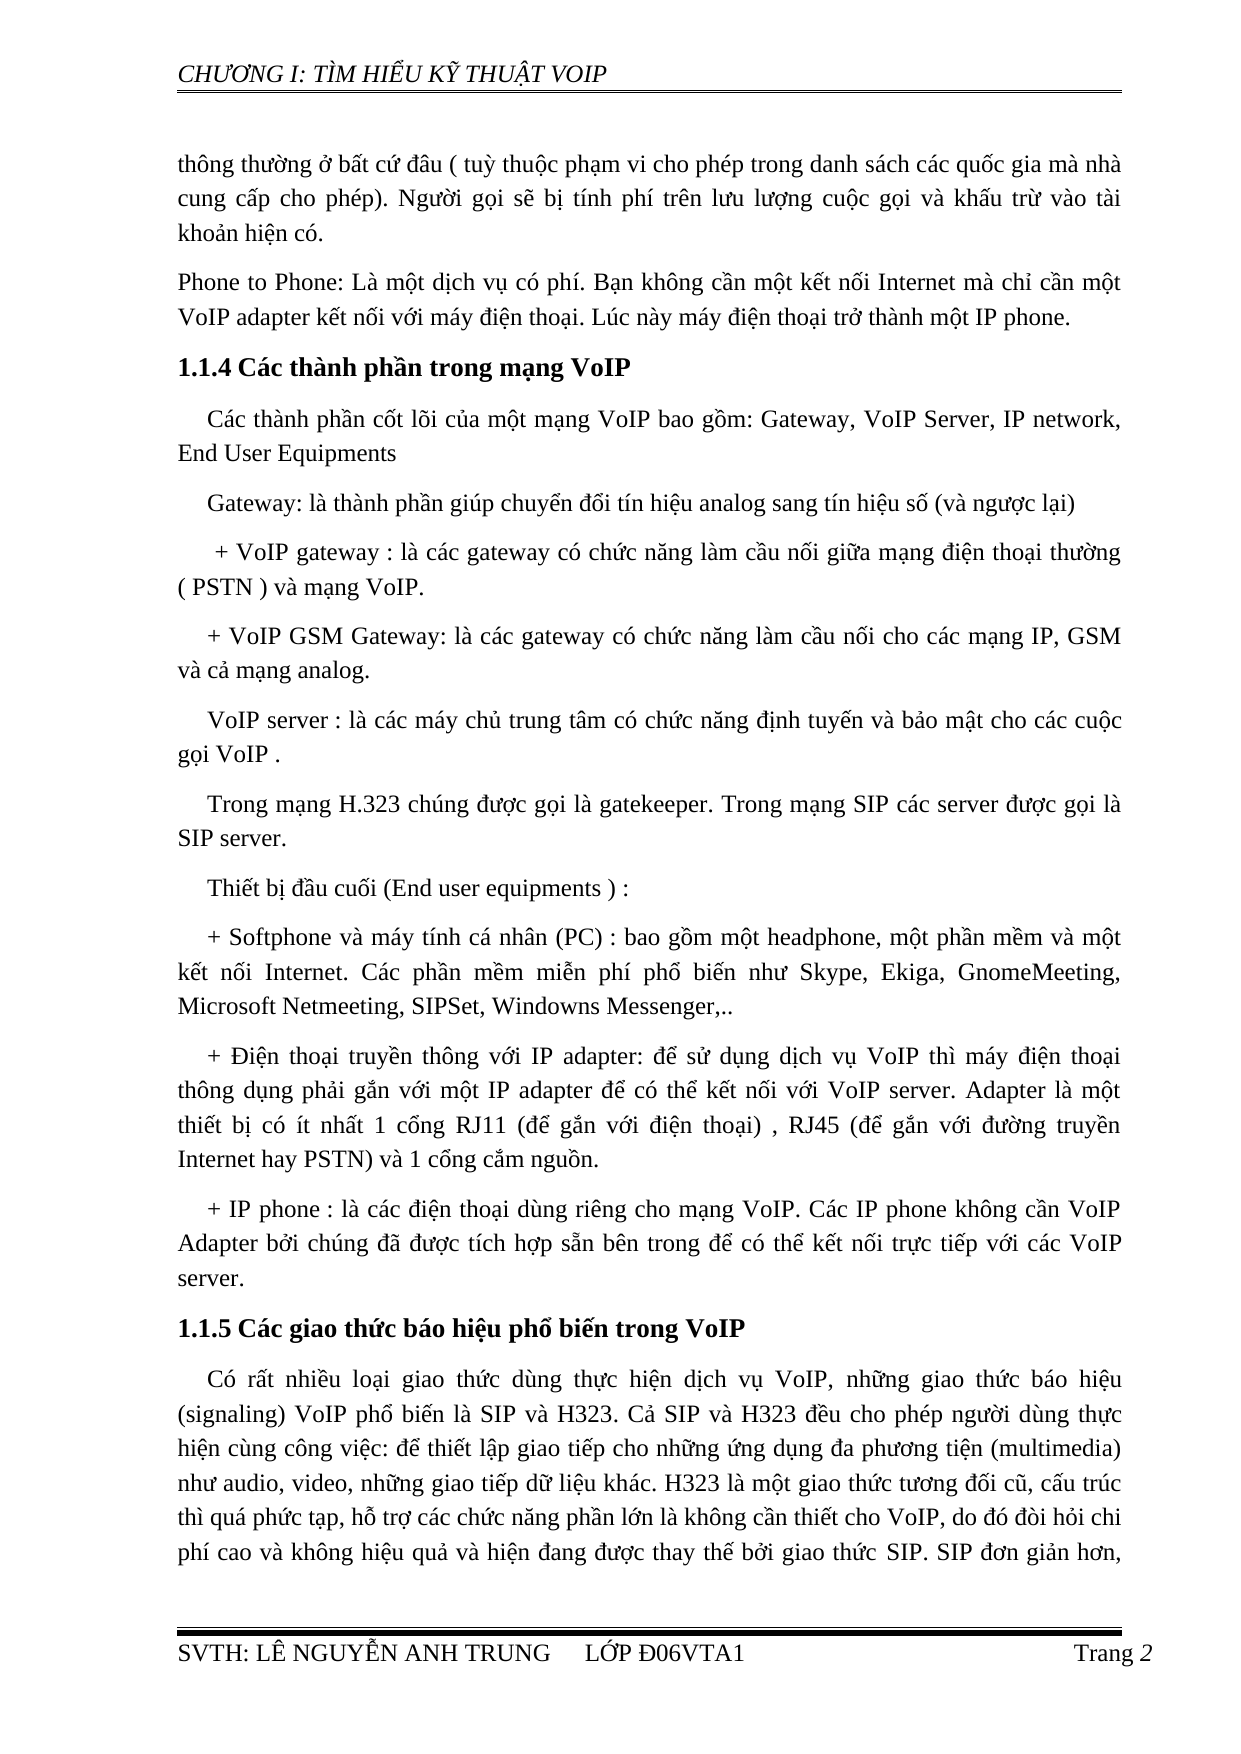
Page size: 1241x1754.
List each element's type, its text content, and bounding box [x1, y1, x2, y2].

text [177, 149, 1122, 247]
text Các thành phần trong mạng VoIP [177, 351, 1122, 383]
text + Điện thoại truyền thông với IP adapter: để sử dụng dịch vụ VoIP thì máy điện thoại thông dụng phải gắn với một IP adapter để có thể kết nối với VoIP server. Adapter là một thiết bị có ít nhất 1 cổng RJ11 (để gắn với điện thoại) , RJ45 (để gắn với đường truyền Internet hay PSTN) và 1 cổng cắm nguồn. [177, 1041, 1122, 1173]
text Các thành phần cốt lõi của một mạng VoIP bao gồm: Gateway, VoIP Server, IP network, End User Equipments [177, 404, 1122, 467]
text + Softphone và máy tính cá nhân (PC) : bao gồm một headphone, một phần mềm và một kết nối Internet. Các phần mềm miễn phí phổ biến như Skype, Ekiga, GnomeMeeting, Microsoft Netmeeting, SIPSet, Windowns Messenger,.. [177, 922, 1122, 1020]
text Các giao thức báo hiệu phổ biến trong VoIP [177, 1312, 1122, 1343]
text VoIP server : là các máy chủ trung tâm có chức năng định tuyến và bảo mật cho các cuộc gọi VoIP . [177, 705, 1122, 768]
text Gateway: là thành phần giúp chuyển đổi tín hiệu analog sang tín hiệu số (và ngược lại) [177, 488, 1122, 516]
text + IP phone : là các điện thoại dùng riêng cho mạng VoIP. Các IP phone không cần VoIP Adapter bởi chúng đã được tích hợp sẵn bên trong để có thể kết nối trực tiếp với các VoIP server. [177, 1194, 1122, 1292]
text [177, 1364, 1122, 1566]
text Phone to Phone: Là một dịch vụ có phí. Bạn không cần một kết nối Internet mà chỉ cần một VoIP adapter kết nối với máy điện thoại. Lúc này máy điện thoại trở thành một IP phone. [177, 267, 1122, 331]
text + VoIP gateway : là các gateway có chức năng làm cầu nối giữa mạng điện thoại thường ( PSTN ) và mạng VoIP. [177, 537, 1122, 600]
text Thiết bị đầu cuối (End user equipments ) : [177, 873, 1122, 902]
text + VoIP GSM Gateway: là các gateway có chức năng làm cầu nối cho các mạng IP, GSM và cả mạng analog. [177, 621, 1122, 684]
text Trong mạng H.323 chúng được gọi là gatekeeper. Trong mạng SIP các server được gọi là SIP server. [177, 789, 1122, 852]
